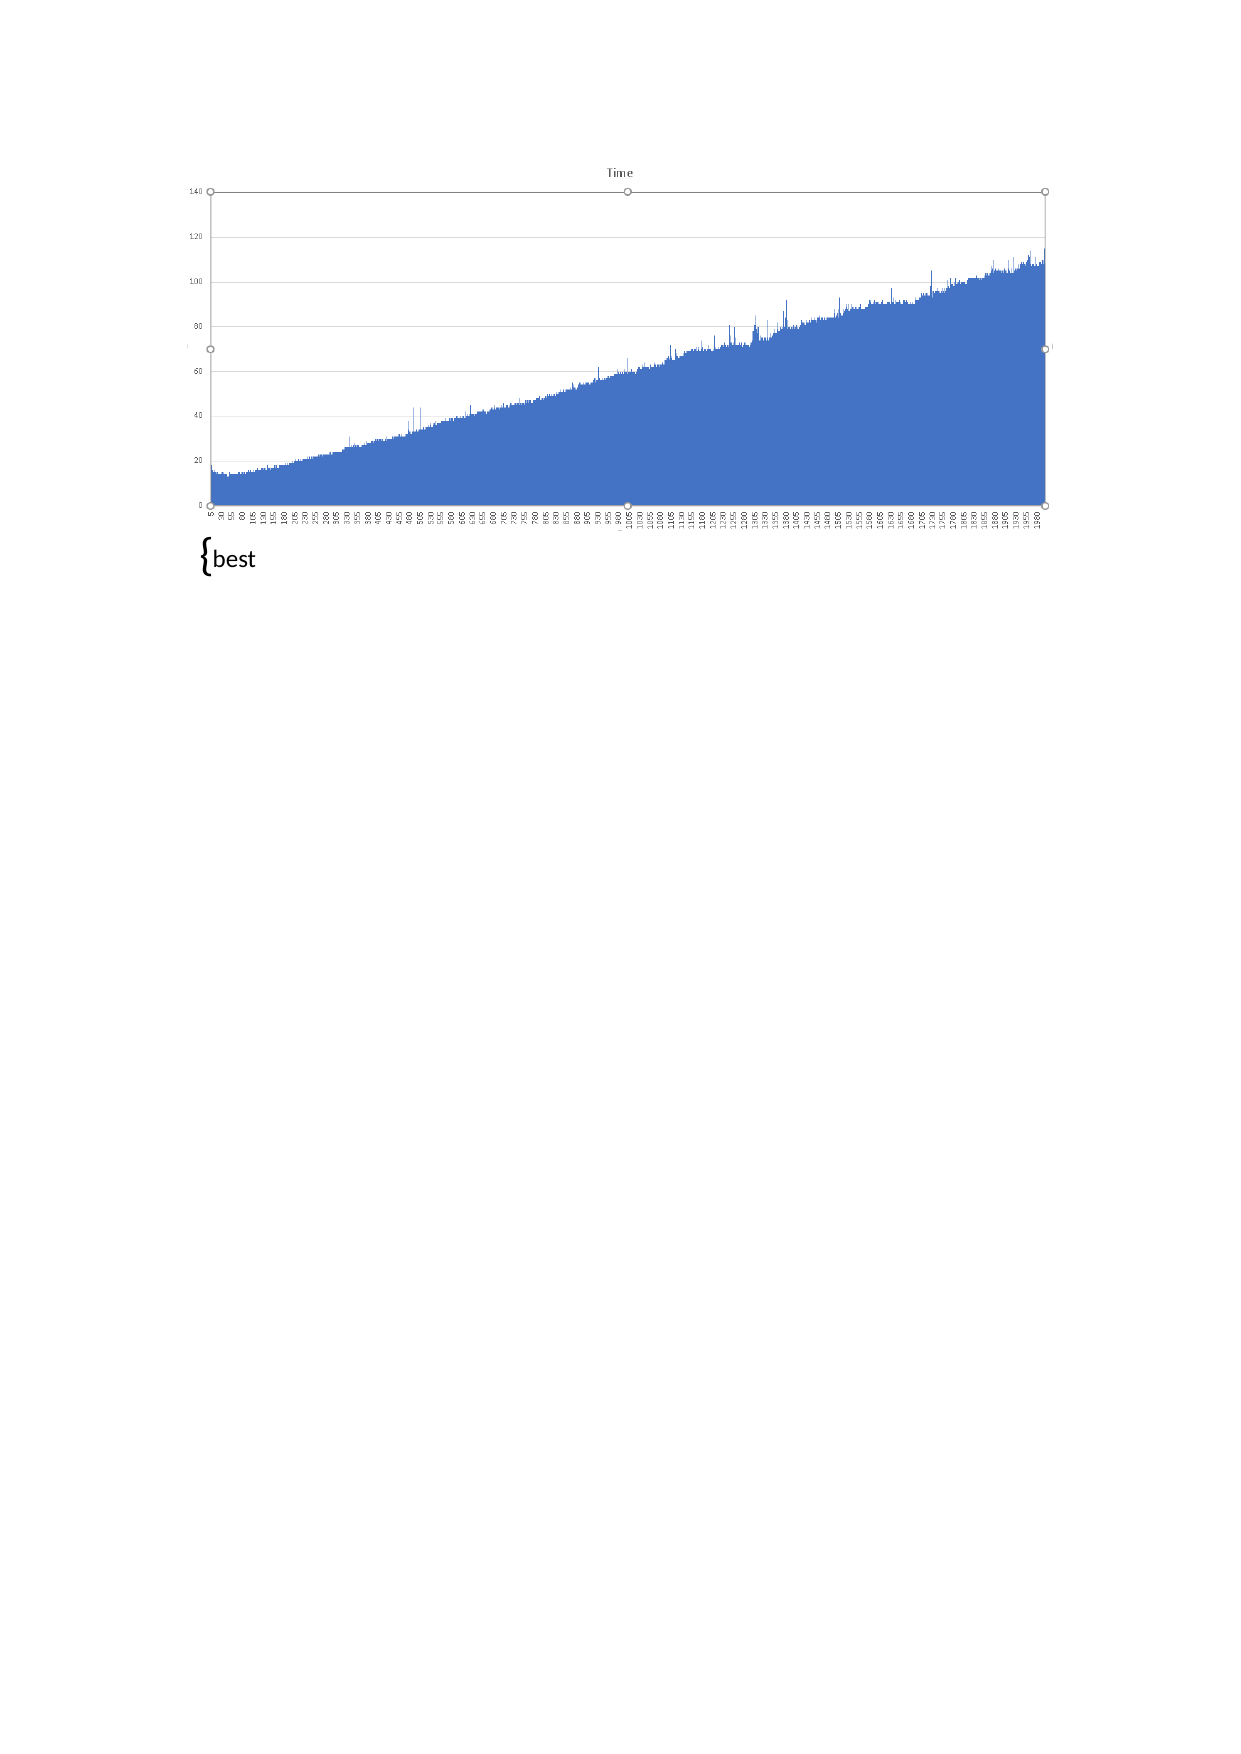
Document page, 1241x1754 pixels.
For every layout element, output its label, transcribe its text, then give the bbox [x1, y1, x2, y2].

text best [187, 539, 1053, 577]
picture [187, 164, 1053, 531]
